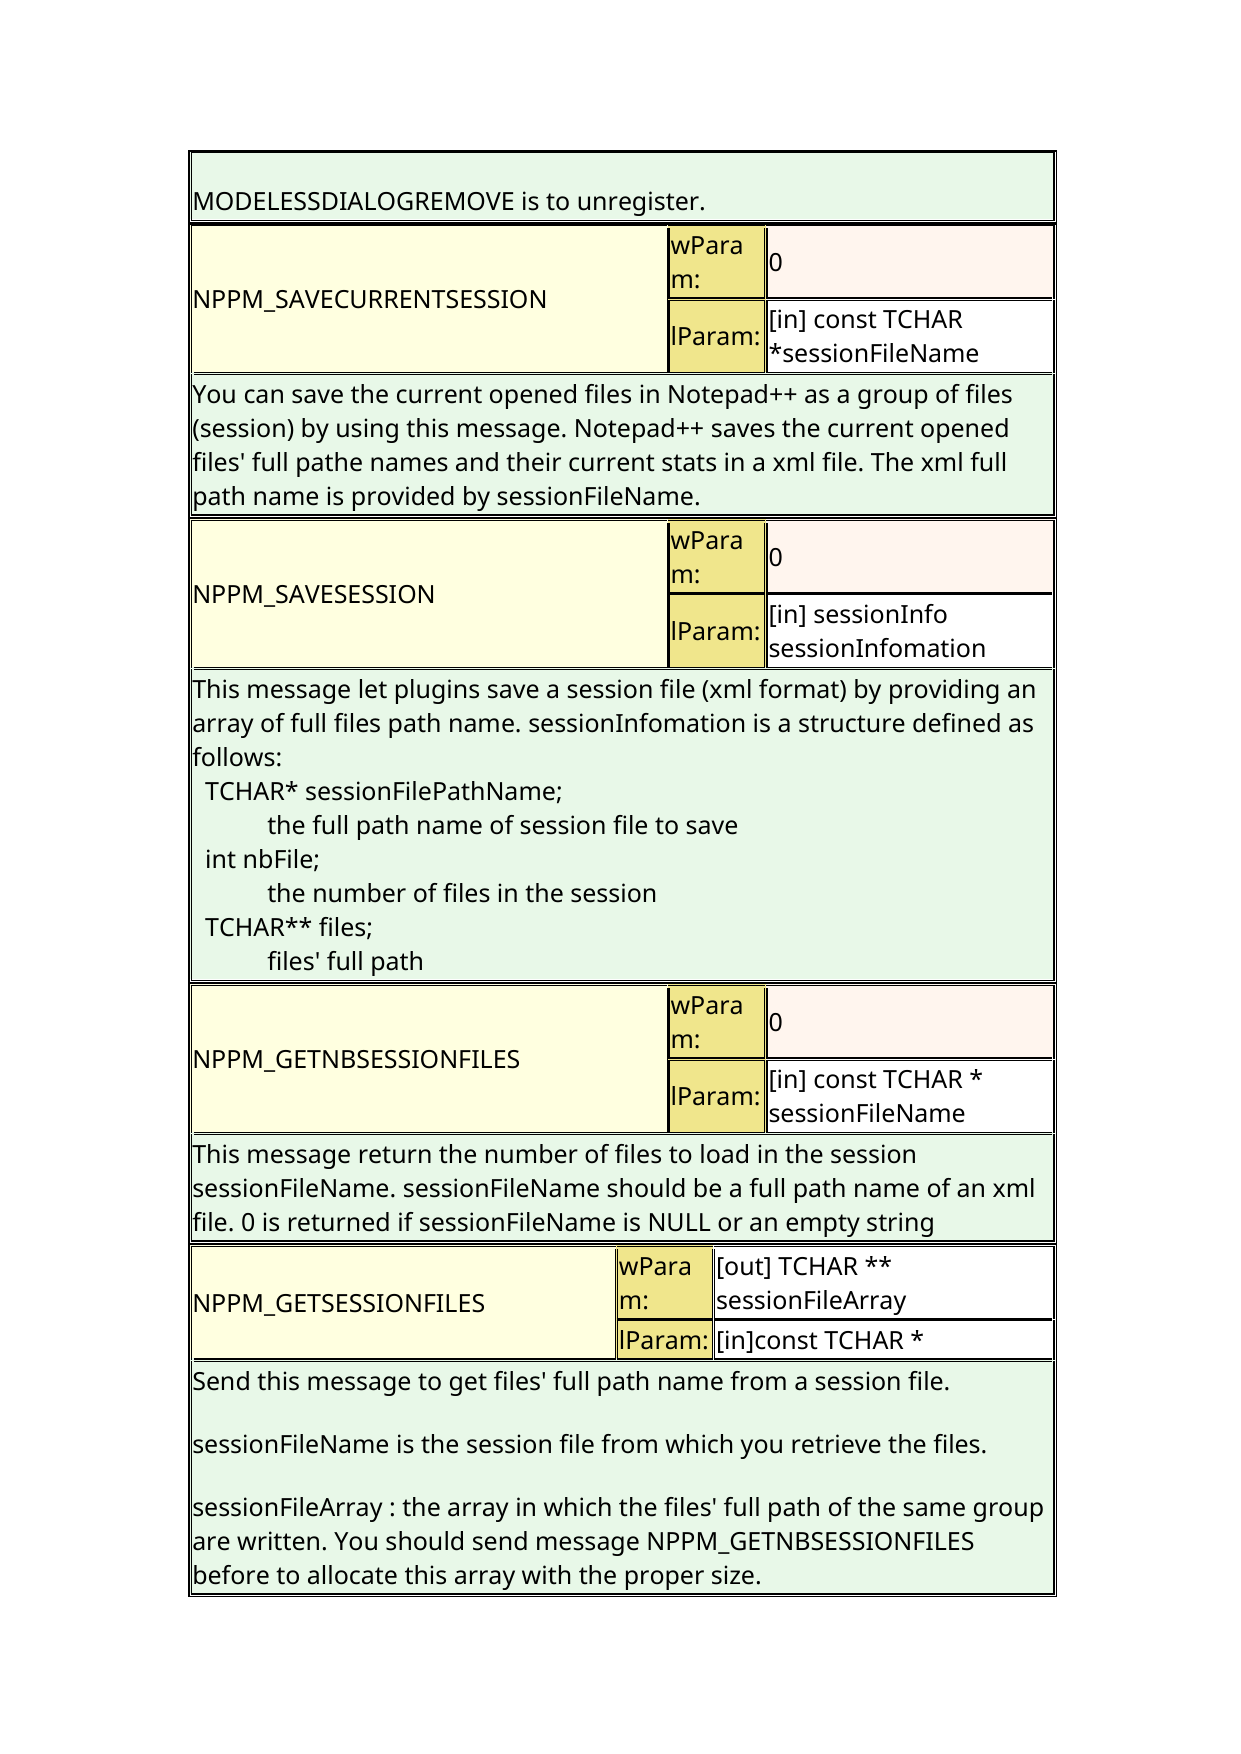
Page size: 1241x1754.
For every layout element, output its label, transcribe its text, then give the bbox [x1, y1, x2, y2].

table_cell lParam: [670, 1061, 764, 1132]
table_header wParam: [668, 225, 766, 297]
table_header wParam: [668, 984, 766, 1057]
table_cell [in]const TCHAR * [715, 1318, 1055, 1358]
table_header 0 [766, 986, 1053, 1057]
table_cell lParam: [670, 595, 764, 667]
table_cell [in] const TCHAR *sessionFileName [768, 297, 1054, 372]
table_header 0 [766, 521, 1053, 592]
table_header NPPM_GETSESSIONFILES [192, 1247, 616, 1358]
table_cell lParam: [670, 301, 764, 372]
table_header NPPM_GETNBSESSIONFILES [190, 984, 668, 1132]
table_cell You can save the current opened files in Notepad++ as a group of files (session) by using this message. Notepad++ saves the current opened files' full pathe names and their current stats in a xml file. The xml full path name is provided by sessionFileName. [190, 372, 1055, 514]
table_cell [in] const TCHAR * sessionFileName [768, 1057, 1054, 1132]
table_header NPPM_SAVECURRENTSESSION [192, 225, 668, 372]
table_cell This message let plugins save a session file (xml format) by providing an array of full files path name. sessionInfomation is a structure defined as follows: TCHAR* sessionFilePathName; the full path name of session file to save int nbFile; the number of files in the session TCHAR** files; files' full path [190, 667, 1055, 979]
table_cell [192, 153, 1053, 219]
table_header NPPM_SAVESESSION [190, 519, 668, 667]
table_header wParam: [616, 1247, 713, 1318]
table_header [out] TCHAR ** sessionFileArray [714, 1247, 1053, 1318]
table_cell This message return the number of files to load in the session sessionFileName. sessionFileName should be a full path name of an xml file. 0 is returned if sessionFileName is NULL or an empty string [190, 1132, 1055, 1240]
table_cell Send this message to get files' full path name from a session file. sessionFileName is the session file from which you retrieve the files. sessionFileArray : the array in which the files' full path of the same group are written. You should send message NPPM_GETNBSESSIONFILES before to allocate this array with the proper size. [192, 1358, 1054, 1593]
table_header wParam: [668, 519, 766, 592]
table_cell lParam: [618, 1321, 712, 1358]
table_header 0 [766, 226, 1053, 297]
table_cell [in] sessionInfo sessionInfomation [768, 592, 1053, 667]
